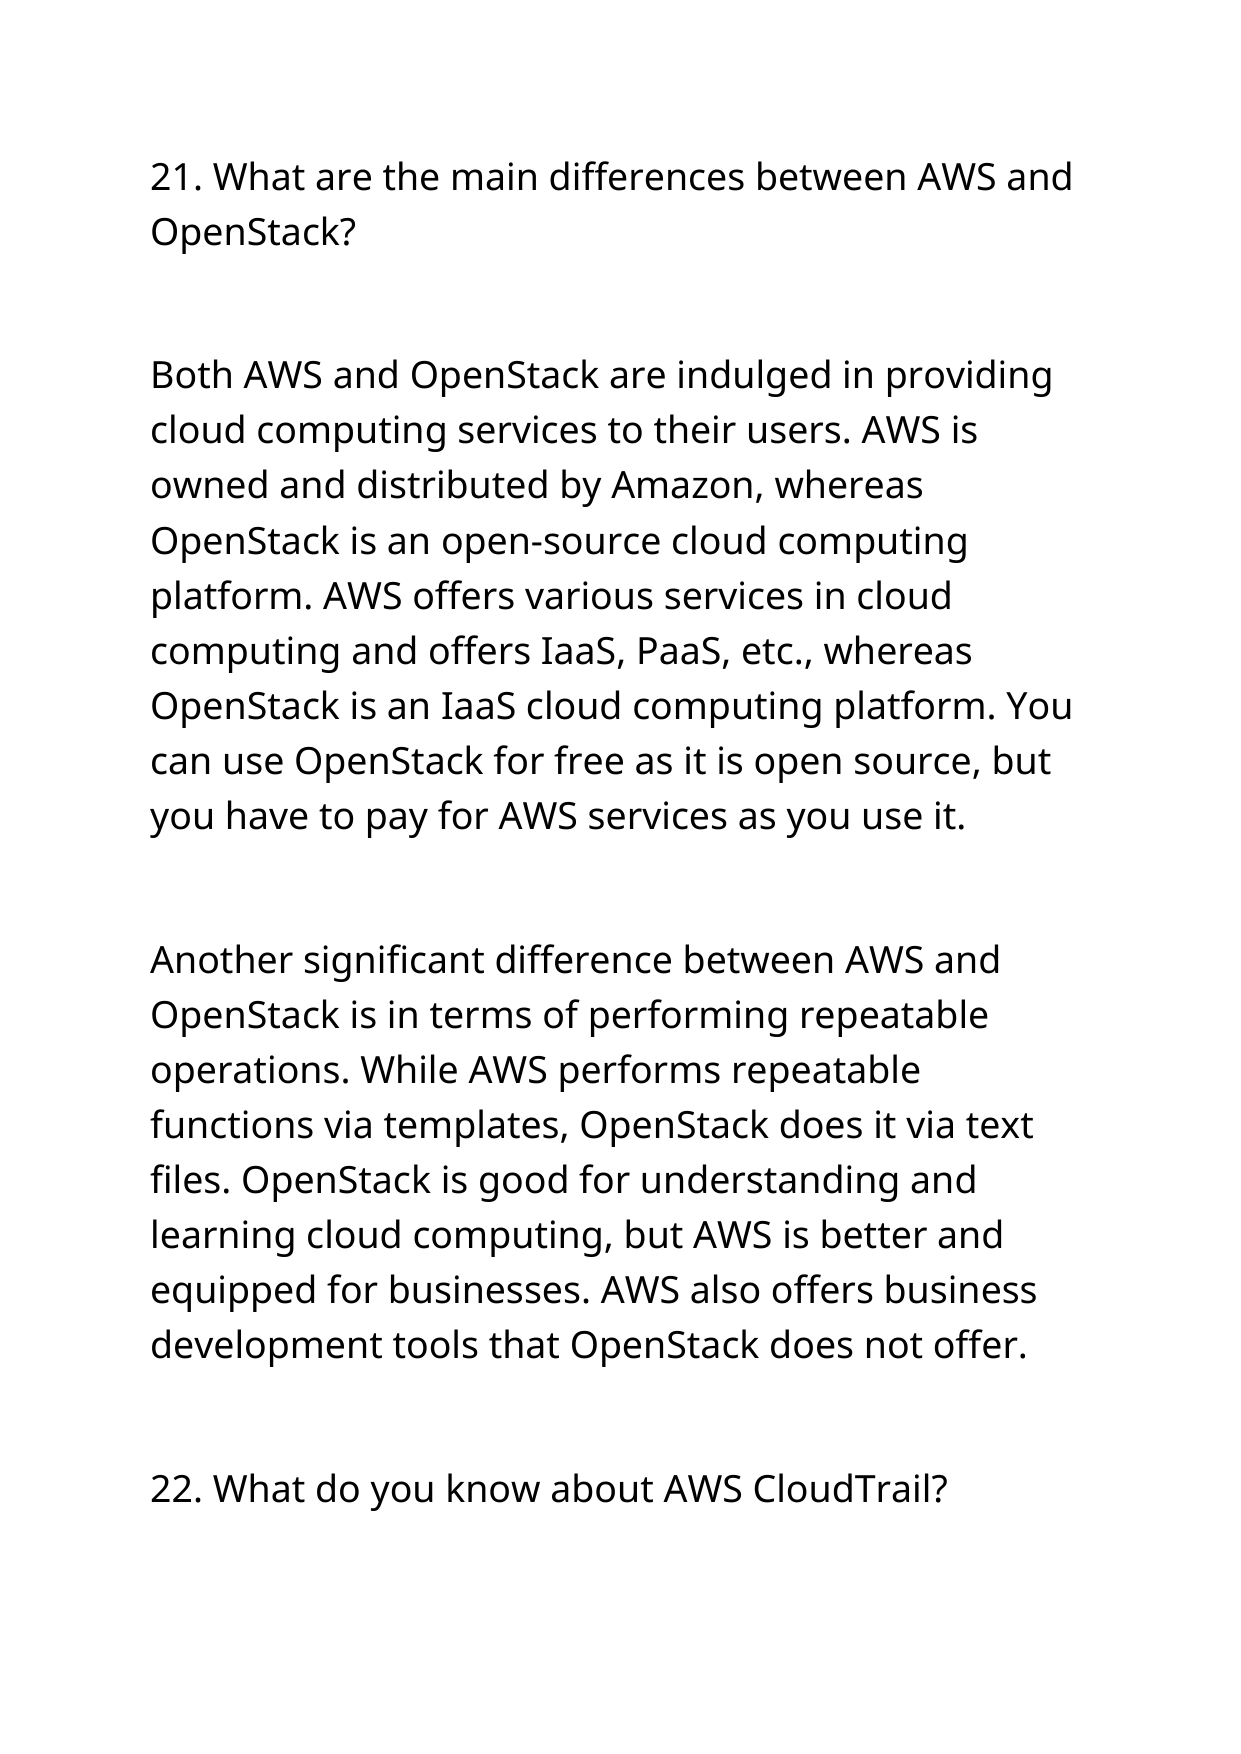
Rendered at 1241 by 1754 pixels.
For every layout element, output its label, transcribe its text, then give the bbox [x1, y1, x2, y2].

text 21. What are the main differences between AWS and OpenStack? [150, 150, 1090, 256]
text 22. What do you know about AWS CloudTrail? [150, 1462, 1090, 1513]
text Another significant difference between AWS and OpenStack is in terms of performing repeatable operations. While AWS performs repeatable functions via templates, OpenStack does it via text files. OpenStack is good for understanding and learning cloud computing, but AWS is better and equipped for businesses. AWS also offers business development tools that OpenStack does not offer. [150, 933, 1090, 1370]
text Both AWS and OpenStack are indulged in providing cloud computing services to their users. AWS is owned and distributed by Amazon, whereas OpenStack is an open-source cloud computing platform. AWS offers various services in cloud computing and offers IaaS, PaaS, etc., whereas OpenStack is an IaaS cloud computing platform. You can use OpenStack for free as it is open source, but you have to pay for AWS services as you use it. [150, 349, 1090, 841]
